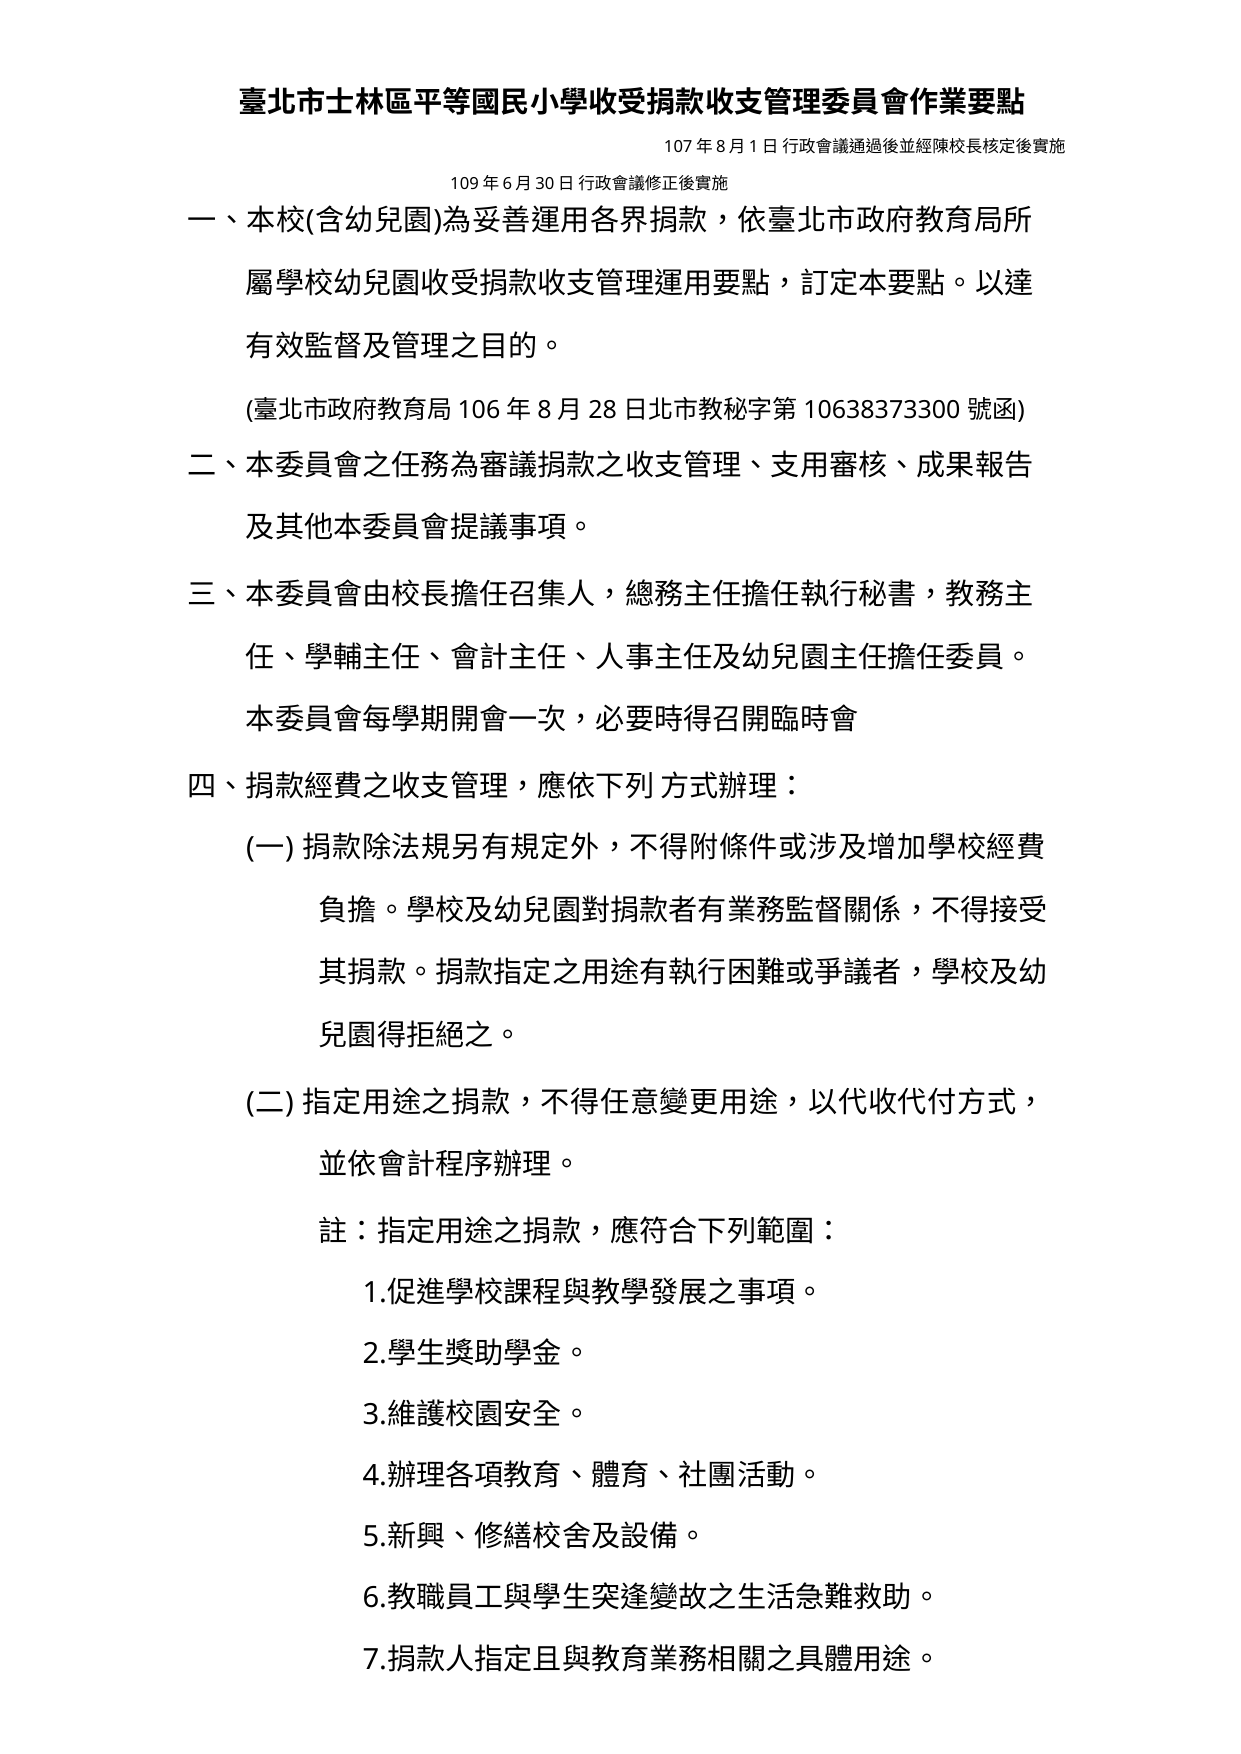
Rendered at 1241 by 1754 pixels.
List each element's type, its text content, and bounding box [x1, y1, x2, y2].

text 臺北市士林區平等國民小學收受捐款收支管理委員會作業要點 [187, 77, 1065, 122]
text 三、本委員會由校長擔任召集人，總務主任擔任執行秘書，教務主任、學輔主任、會計主任、人事主任及幼兒園主任擔任委員。本委員會每學期開會一次，必要時得召開臨時會 [187, 571, 1033, 738]
text 1.促進學校課程與教學發展之事項。 [362, 1269, 1065, 1311]
text 109年6月30日 行政會議修正後實施 [187, 159, 998, 197]
text (二) 指定用途之捐款，不得任意變更用途，以代收代付方式， 並依會計程序辦理。 [246, 1078, 1048, 1183]
text 二、本委員會之任務為審議捐款之收支管理、支用審核、成果報告及其他本委員會提議事項。 [187, 441, 1033, 546]
text 7.捐款人指定且與教育業務相關之具體用途。 [362, 1635, 1065, 1678]
text 6.教職員工與學生突逢變故之生活急難救助。 [362, 1574, 1065, 1616]
text 107年8月1日 行政會議通過後並經陳校長核定後實施 [187, 122, 1065, 159]
text 2.學生獎助學金。 [362, 1330, 1065, 1372]
text 四、捐款經費之收支管理，應依下列 方式辦理： [187, 763, 1065, 805]
text 一、本校(含幼兒園)為妥善運用各界捐款，依臺北市政府教育局所屬學校幼兒園收受捐款收支管理運用要點，訂定本要點。以達有效監督及管理之目的。 [187, 197, 1034, 364]
text 5.新興、修繕校舍及設備。 [362, 1513, 1065, 1555]
text (臺北市政府教育局 106 年 8 月 28 日北市教秘字第 10638373300 號函) [246, 390, 1065, 426]
text 註：指定用途之捐款，應符合下列範圍： [318, 1208, 1065, 1250]
text 3.維護校園安全。 [362, 1391, 1065, 1433]
text (一) 捐款除法規另有規定外，不得附條件或涉及增加學校經費負擔。學校及幼兒園對捐款者有業務監督關係，不得接受其捐款。捐款指定之用途有執行困難或爭議者，學校及幼兒園得拒絕之。 [246, 823, 1048, 1053]
text 4.辦理各項教育、體育、社團活動。 [362, 1452, 1065, 1494]
